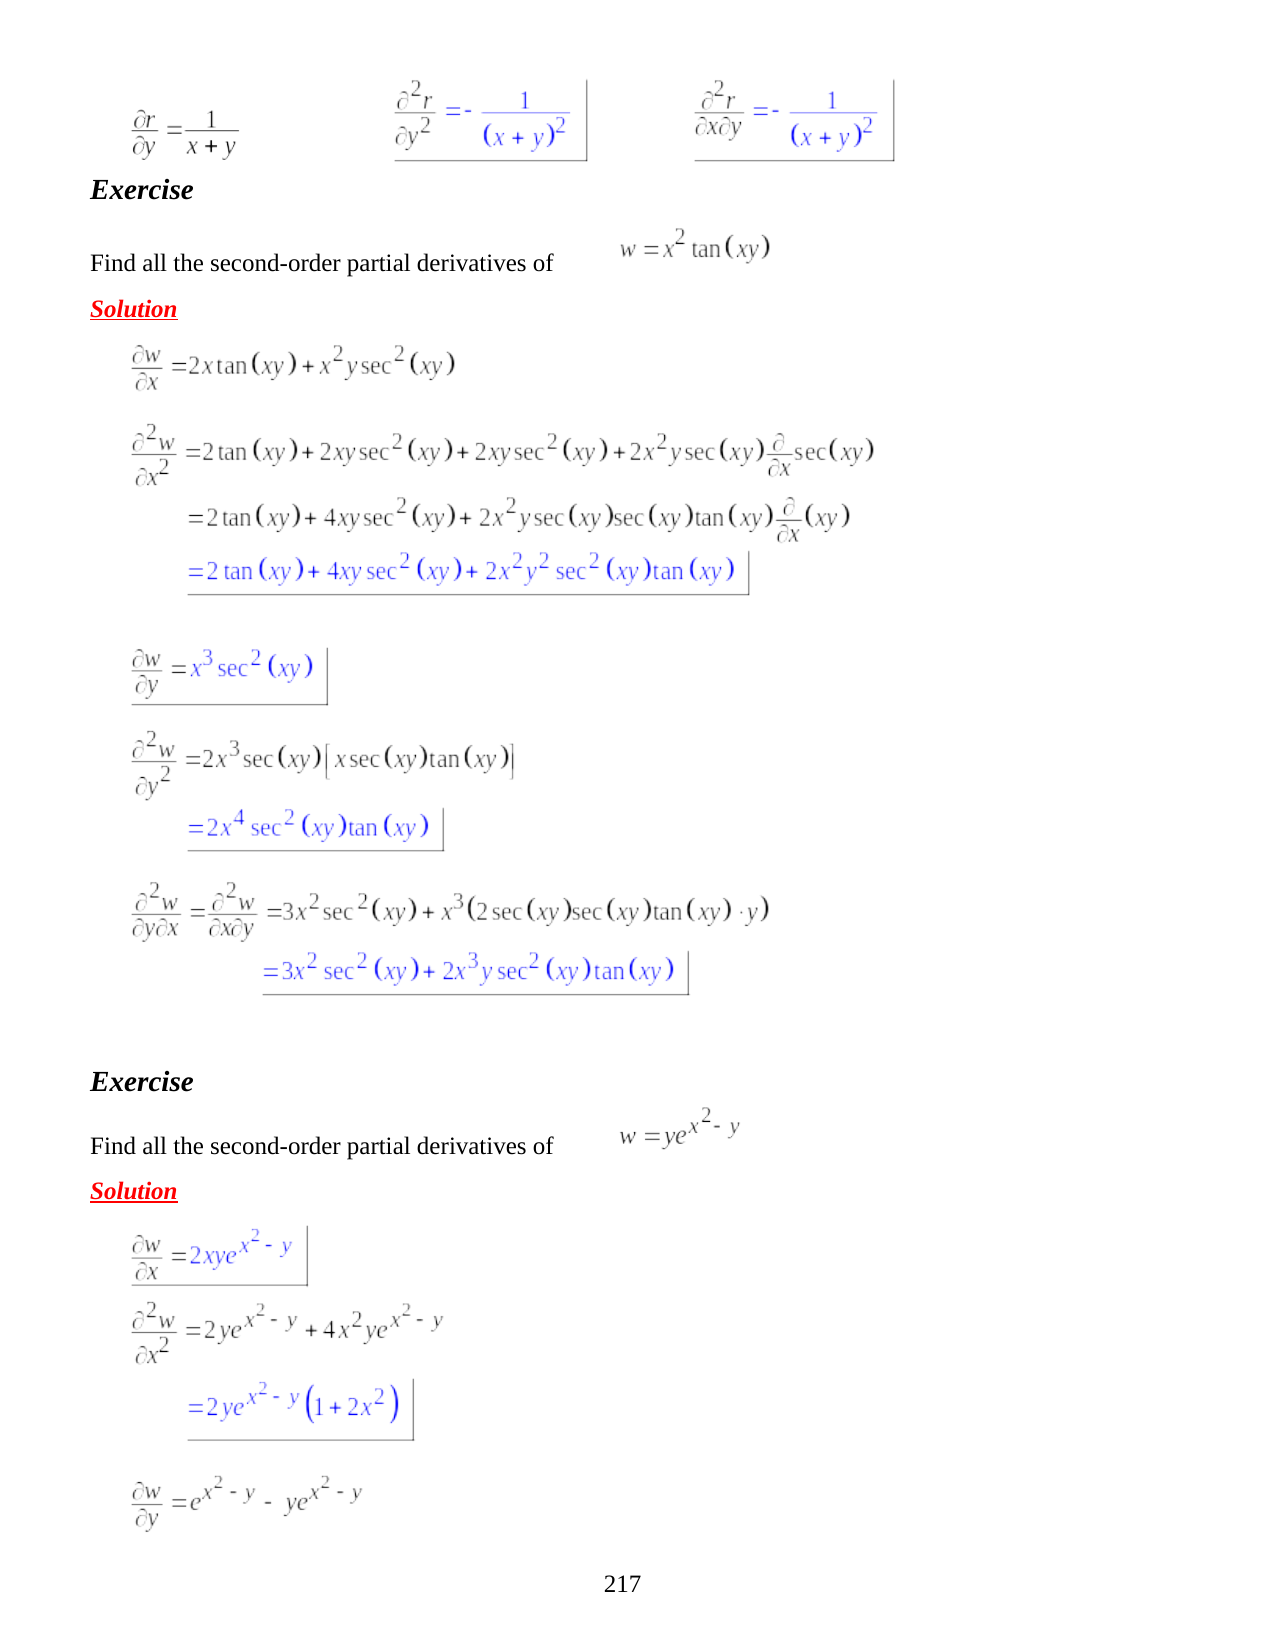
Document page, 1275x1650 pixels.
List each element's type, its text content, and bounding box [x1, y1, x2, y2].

text Find all the second-order partial derivatives of [90, 1103, 1155, 1159]
text Find all the second-order partial derivatives of [90, 223, 1155, 277]
text Exercise [90, 172, 1155, 205]
text Solution [90, 294, 1155, 322]
text Exercise [90, 1064, 1155, 1098]
text Solution [90, 1176, 1155, 1205]
